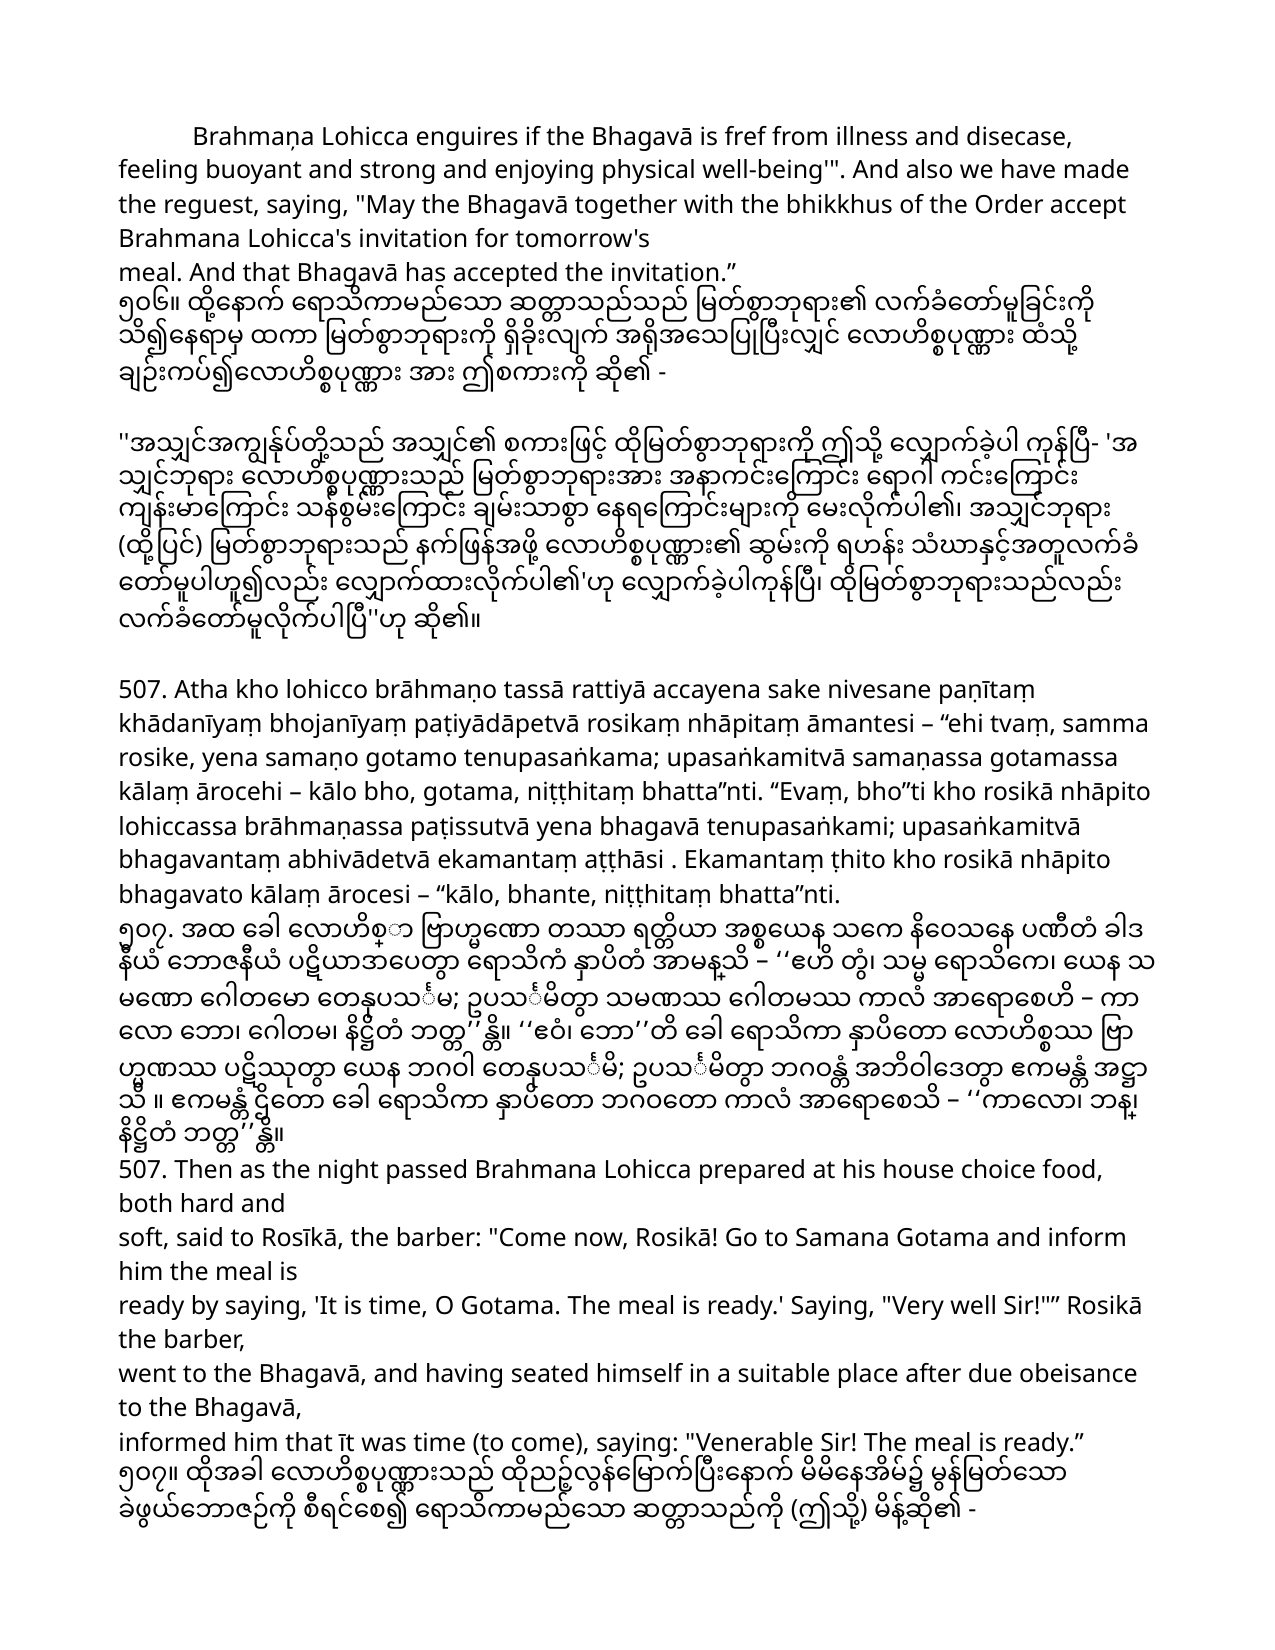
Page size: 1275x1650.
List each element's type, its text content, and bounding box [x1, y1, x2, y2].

text soft, said to Rosīkā, the barber: "Come now, Rosikā! Go to Samana Gotama and inform him the meal is [118, 1220, 1157, 1288]
text ၅၀၇. အထ ခေါ လောဟိစ္စော ဗြာဟ္မဏော တဿာ ရတ္တိယာ အစ္စယေန သကေ နိဝေသနေ ပဏီတံ ခါဒနီယံ ဘောဇနီယံ ပဋိယာဒာပေတွာ ရောသိကံ နှာပိတံ အာမန္တေသိ – ‘‘ဧဟိ တွံ၊ သမ္မ ရောသိကေ၊ ယေန သမဏော ဂေါတမော တေနုပသင်္ကမ; ဥပသင်္ကမိတွာ သမဏဿ ဂေါတမဿ ကာလံ အာရောစေဟိ – ကာလော ဘော၊ ဂေါတမ၊ နိဋ္ဌိတံ ဘတ္တ’’န္တိ။ ‘‘ဧဝံ၊ ဘော’’တိ ခေါ ရောသိကာ နှာပိတော လောဟိစ္စဿ ဗြာဟ္မဏဿ ပဋိဿုတွာ ယေန ဘဂဝါ တေနုပသင်္ကမိ; ဥပသင်္ကမိတွာ ဘဂဝန္တံ အဘိဝါဒေတွာ ဧကမန္တံ အဋ္ဌာသိ ။ ဧကမန္တံ ဌိတော ခေါ ရောသိကာ နှာပိတော ဘဂဝတော ကာလံ အာရောစေသိ – ‘‘ကာလော၊ ဘန္တေ၊ နိဋ္ဌိတံ ဘတ္တ’’န္တိ။ [118, 910, 1157, 1152]
text ၅၀၆။ ထို့နောက် ရောသိကာမည်သော ဆတ္တာသည်သည် မြတ်စွာဘုရား၏ လက်ခံတော်မူခြင်းကို သိ၍နေရာမှ ထကာ မြတ်စွာဘုရားကို ရှိခိုးလျက် အရိုအသေပြုပြီးလျှင် လောဟိစ္စပုဏ္ဏား ထံသို့ ချဉ်းကပ်၍လောဟိစ္စပုဏ္ဏား အား ဤစကားကို ဆို၏ - [118, 288, 1157, 391]
text 507. Atha kho lohicco brāhmaṇo tassā rattiyā accayena sake nivesane paṇītaṃ khādanīyaṃ bhojanīyaṃ paṭiyādāpetvā rosikaṃ nhāpitaṃ āmantesi – ‘‘ehi tvaṃ, samma rosike, yena samaṇo gotamo tenupasaṅkama; upasaṅkamitvā samaṇassa gotamassa kālaṃ ārocehi – kālo bho, gotama, niṭṭhitaṃ bhatta’’nti. ‘‘Evaṃ, bho’’ti kho rosikā nhāpito lohiccassa brāhmaṇassa paṭissutvā yena bhagavā tenupasaṅkami; upasaṅkamitvā bhagavantaṃ abhivādetvā ekamantaṃ aṭṭhāsi . Ekamantaṃ ṭhito kho rosikā nhāpito bhagavato kālaṃ ārocesi – ‘‘kālo, bhante, niṭṭhitaṃ bhatta’’nti. [118, 672, 1157, 910]
text meal. And that Bhagavā has accepted the invitation.” [118, 254, 1157, 288]
text ''အသျှင်အကျွန်ုပ်တို့သည် အသျှင်၏ စကားဖြင့် ထိုမြတ်စွာဘုရားကို ဤသို့ လျှောက်ခဲ့ပါ ကုန်ပြီ- 'အသျှင်ဘုရား လောဟိစ္စပုဏ္ဏားသည် မြတ်စွာဘုရားအား အနာကင်းကြောင်း ရောဂါ ကင်းကြောင်းကျန်းမာကြောင်း သန်စွမ်းကြောင်း ချမ်းသာစွာ နေရကြောင်းများကို မေးလိုက်ပါ၏၊ အသျှင်ဘုရား (ထို့ပြင်) မြတ်စွာဘုရားသည် နက်ဖြန်အဖို့ လောဟိစ္စပုဏ္ဏား၏ ဆွမ်းကို ရဟန်း သံဃာနှင့်အတူလက်ခံတော်မူပါဟူ၍လည်း လျှောက်ထားလိုက်ပါ၏'ဟု လျှောက်ခဲ့ပါကုန်ပြီ၊ ထိုမြတ်စွာဘုရားသည်လည်း လက်ခံတော်မူလိုက်ပါပြီ''ဟု ဆို၏။ [118, 425, 1157, 638]
text ၅၀၇။ ထိုအခါ လောဟိစ္စပုဏ္ဏားသည် ထိုညဉ့်လွန်မြောက်ပြီးနောက် မိမိနေအိမ်၌ မွန်မြတ်သော ခဲဖွယ်ဘောဇဉ်ကို စီရင်စေ၍ ရောသိကာမည်သော ဆတ္တာသည်ကို (ဤသို့) မိန့်ဆို၏ - [118, 1458, 1157, 1528]
text informed him that īt was time (to come), saying: "Venerable Sir! The meal is ready.” [118, 1424, 1157, 1458]
text went to the Bhagavā, and having seated himself in a suitable place after due obeisance to the Bhagavā, [118, 1356, 1157, 1424]
text Brahmaņa Lohicca enguires if the Bhagavā is fref from illness and disecase, feeling buoyant and strong and enjoying physical well-being'". And also we have made the reguest, saying, "May the Bhagavā together with the bhikkhus of the Order accept Brahmana Lohicca's invitation for tomorrow's [118, 118, 1157, 254]
text ready by saying, 'It is time, O Gotama. The meal is ready.' Saying, "Very well Sir!"” Rosikā the barber, [118, 1288, 1157, 1356]
text 507. Then as the night passed Brahmana Lohicca prepared at his house choice food, both hard and [118, 1152, 1157, 1220]
